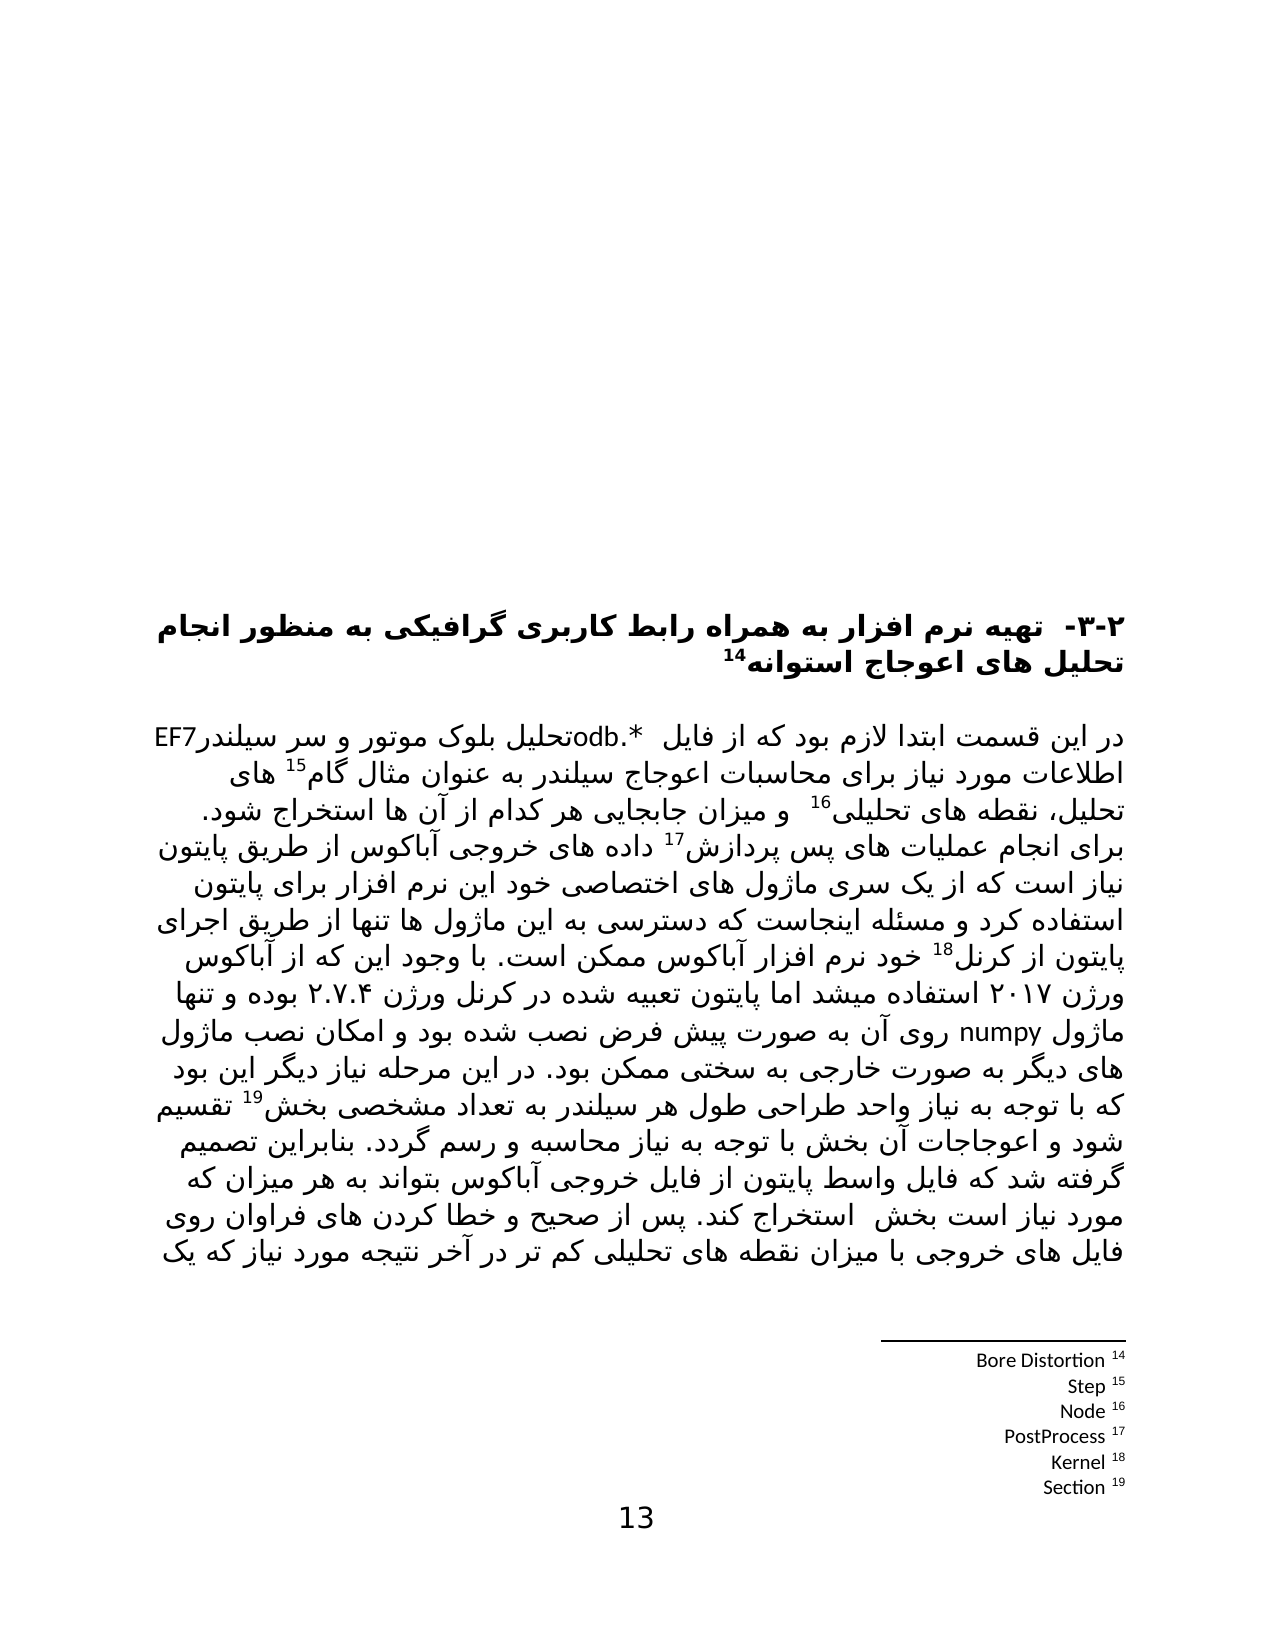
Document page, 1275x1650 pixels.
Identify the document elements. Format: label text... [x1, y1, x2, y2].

subtitle ۳-۲- تهیه نرم افزار به همراه رابط کاربری گرافیکی به منظور انجام تحلیل های اعوجاج استوانه [148, 609, 1125, 679]
